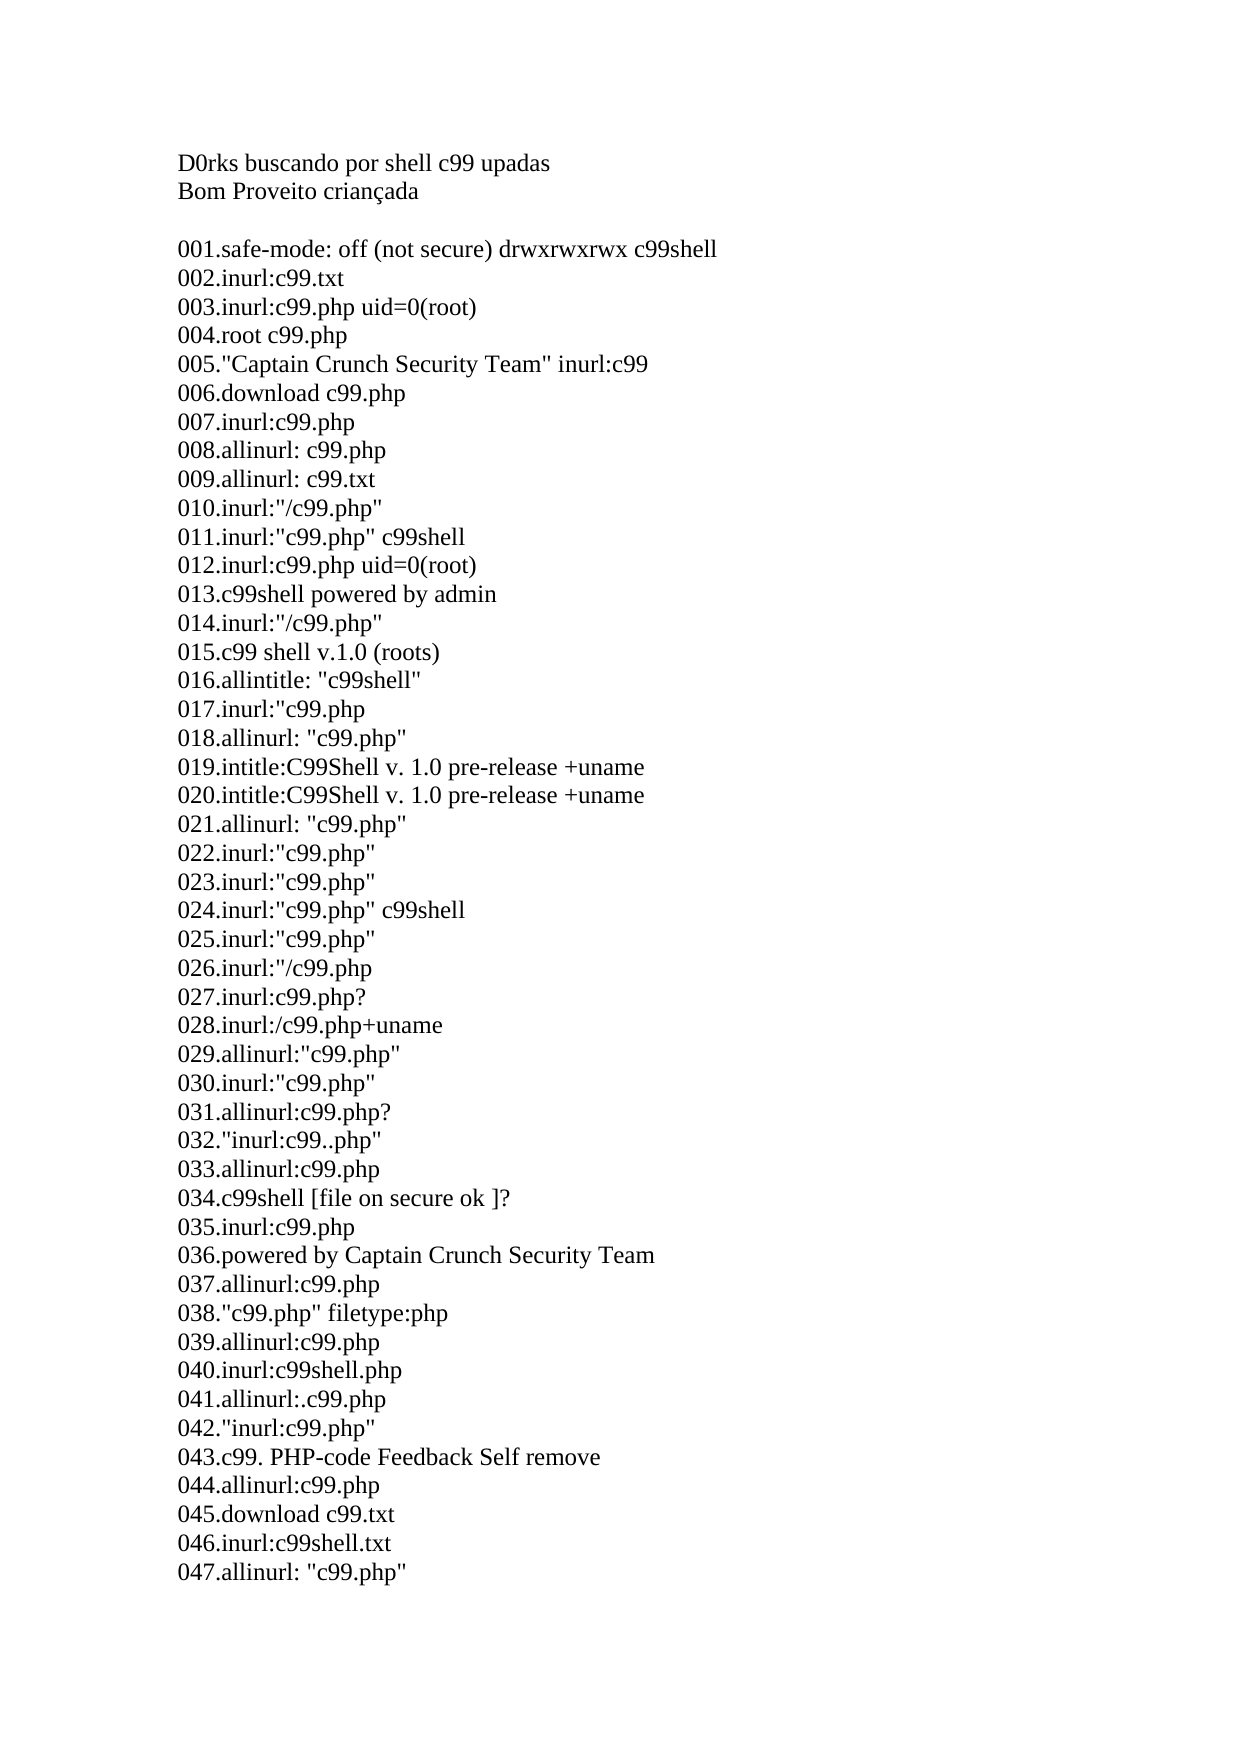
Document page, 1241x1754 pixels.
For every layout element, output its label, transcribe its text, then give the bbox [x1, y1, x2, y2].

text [177, 234, 1063, 1586]
text D0rks buscando por shell c99 upadas Bom Proveito criançada [177, 148, 1063, 205]
